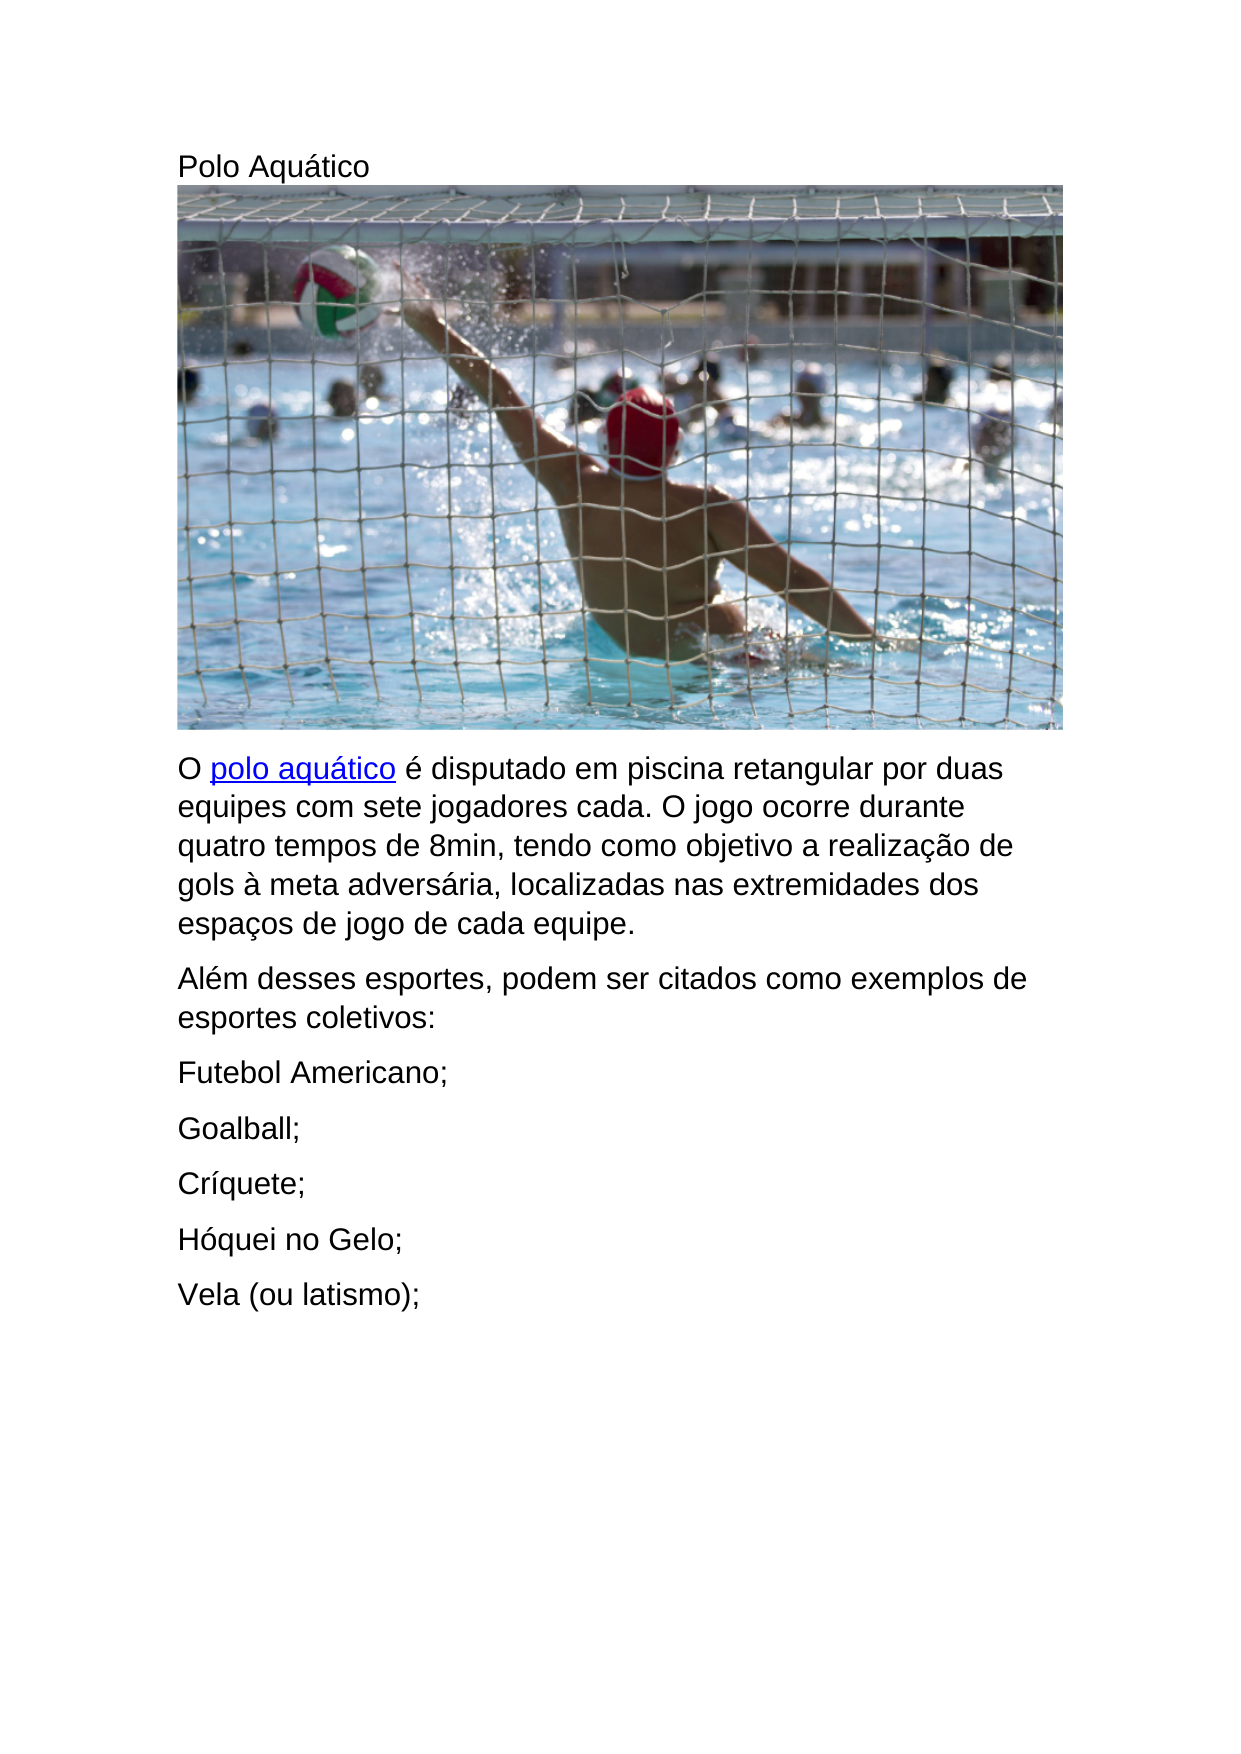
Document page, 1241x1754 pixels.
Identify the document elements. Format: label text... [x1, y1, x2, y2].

text Goalball; [177, 1110, 1063, 1146]
text Vela (ou latismo); [177, 1276, 1063, 1312]
text Polo Aquático [177, 148, 1063, 185]
text Hóquei no Gelo; [177, 1221, 1063, 1257]
picture [177, 185, 1063, 731]
text Futebol Americano; [177, 1054, 1063, 1090]
text O polo aquático é disputado em piscina retangular por duas equipes com sete jogadores cada. O jogo ocorre durante quatro tempos de 8min, tendo como objetivo a realização de gols à meta adversária, localizadas nas extremidades dos espaços de jogo de cada equipe. [177, 750, 1063, 941]
text Além desses esportes, podem ser citados como exemplos de esportes coletivos: [177, 960, 1063, 1035]
text Críquete; [177, 1165, 1063, 1201]
